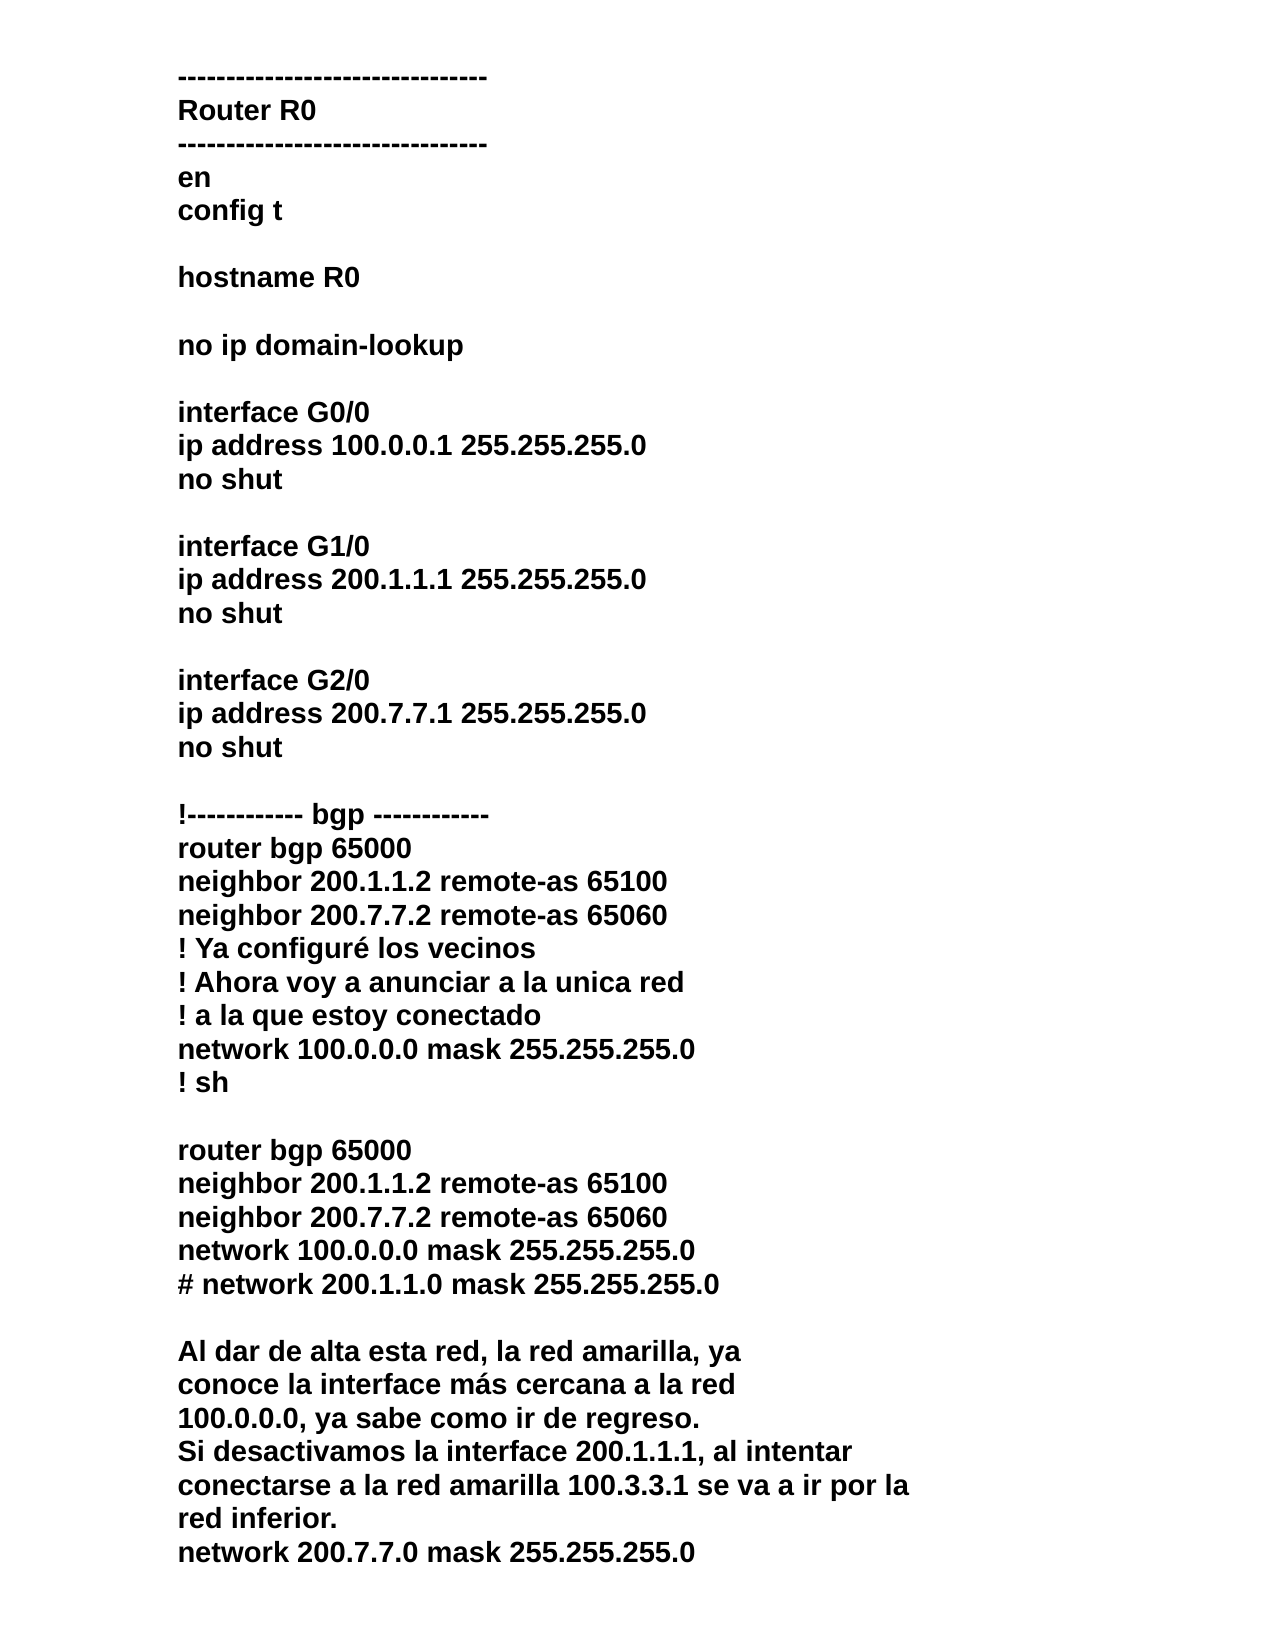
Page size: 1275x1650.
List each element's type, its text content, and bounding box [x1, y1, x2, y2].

text interface G0/0 [177, 394, 1098, 428]
text ip address 100.0.0.1 255.255.255.0 [177, 428, 1098, 462]
text ip address 200.7.7.1 255.255.255.0 [177, 696, 1098, 730]
text Router R0 [177, 93, 1098, 126]
text no shut [177, 462, 1098, 495]
text Si desactivamos la interface 200.1.1.1, al intentar [177, 1434, 1098, 1468]
text ! a la que estoy conectado [177, 998, 1098, 1032]
text network 200.7.7.0 mask 255.255.255.0 [177, 1535, 1098, 1568]
text config t [177, 193, 1098, 227]
text router bgp 65000 [177, 831, 1098, 864]
text -------------------------------- [177, 59, 1098, 93]
text -------------------------------- [177, 126, 1098, 160]
text hostname R0 [177, 260, 1098, 294]
text # network 200.1.1.0 mask 255.255.255.0 [177, 1267, 1098, 1300]
text interface G2/0 [177, 663, 1098, 696]
text neighbor 200.1.1.2 remote-as 65100 [177, 864, 1098, 898]
text ! Ahora voy a anunciar a la unica red [177, 965, 1098, 998]
text ! Ya configuré los vecinos [177, 931, 1098, 965]
text no shut [177, 730, 1098, 763]
text ! sh [177, 1065, 1098, 1099]
text conectarse a la red amarilla 100.3.3.1 se va a ir por la [177, 1468, 1098, 1501]
text Al dar de alta esta red, la red amarilla, ya [177, 1334, 1098, 1367]
text conoce la interface más cercana a la red [177, 1367, 1098, 1401]
text no shut [177, 596, 1098, 629]
text neighbor 200.1.1.2 remote-as 65100 [177, 1166, 1098, 1199]
text neighbor 200.7.7.2 remote-as 65060 [177, 898, 1098, 931]
text network 100.0.0.0 mask 255.255.255.0 [177, 1032, 1098, 1065]
text no ip domain-lookup [177, 327, 1098, 361]
text ip address 200.1.1.1 255.255.255.0 [177, 562, 1098, 596]
text !------------ bgp ------------ [177, 797, 1098, 831]
text neighbor 200.7.7.2 remote-as 65060 [177, 1199, 1098, 1233]
text router bgp 65000 [177, 1132, 1098, 1166]
text 100.0.0.0, ya sabe como ir de regreso. [177, 1401, 1098, 1434]
text red inferior. [177, 1501, 1098, 1535]
text interface G1/0 [177, 529, 1098, 562]
text network 100.0.0.0 mask 255.255.255.0 [177, 1233, 1098, 1267]
text en [177, 160, 1098, 193]
